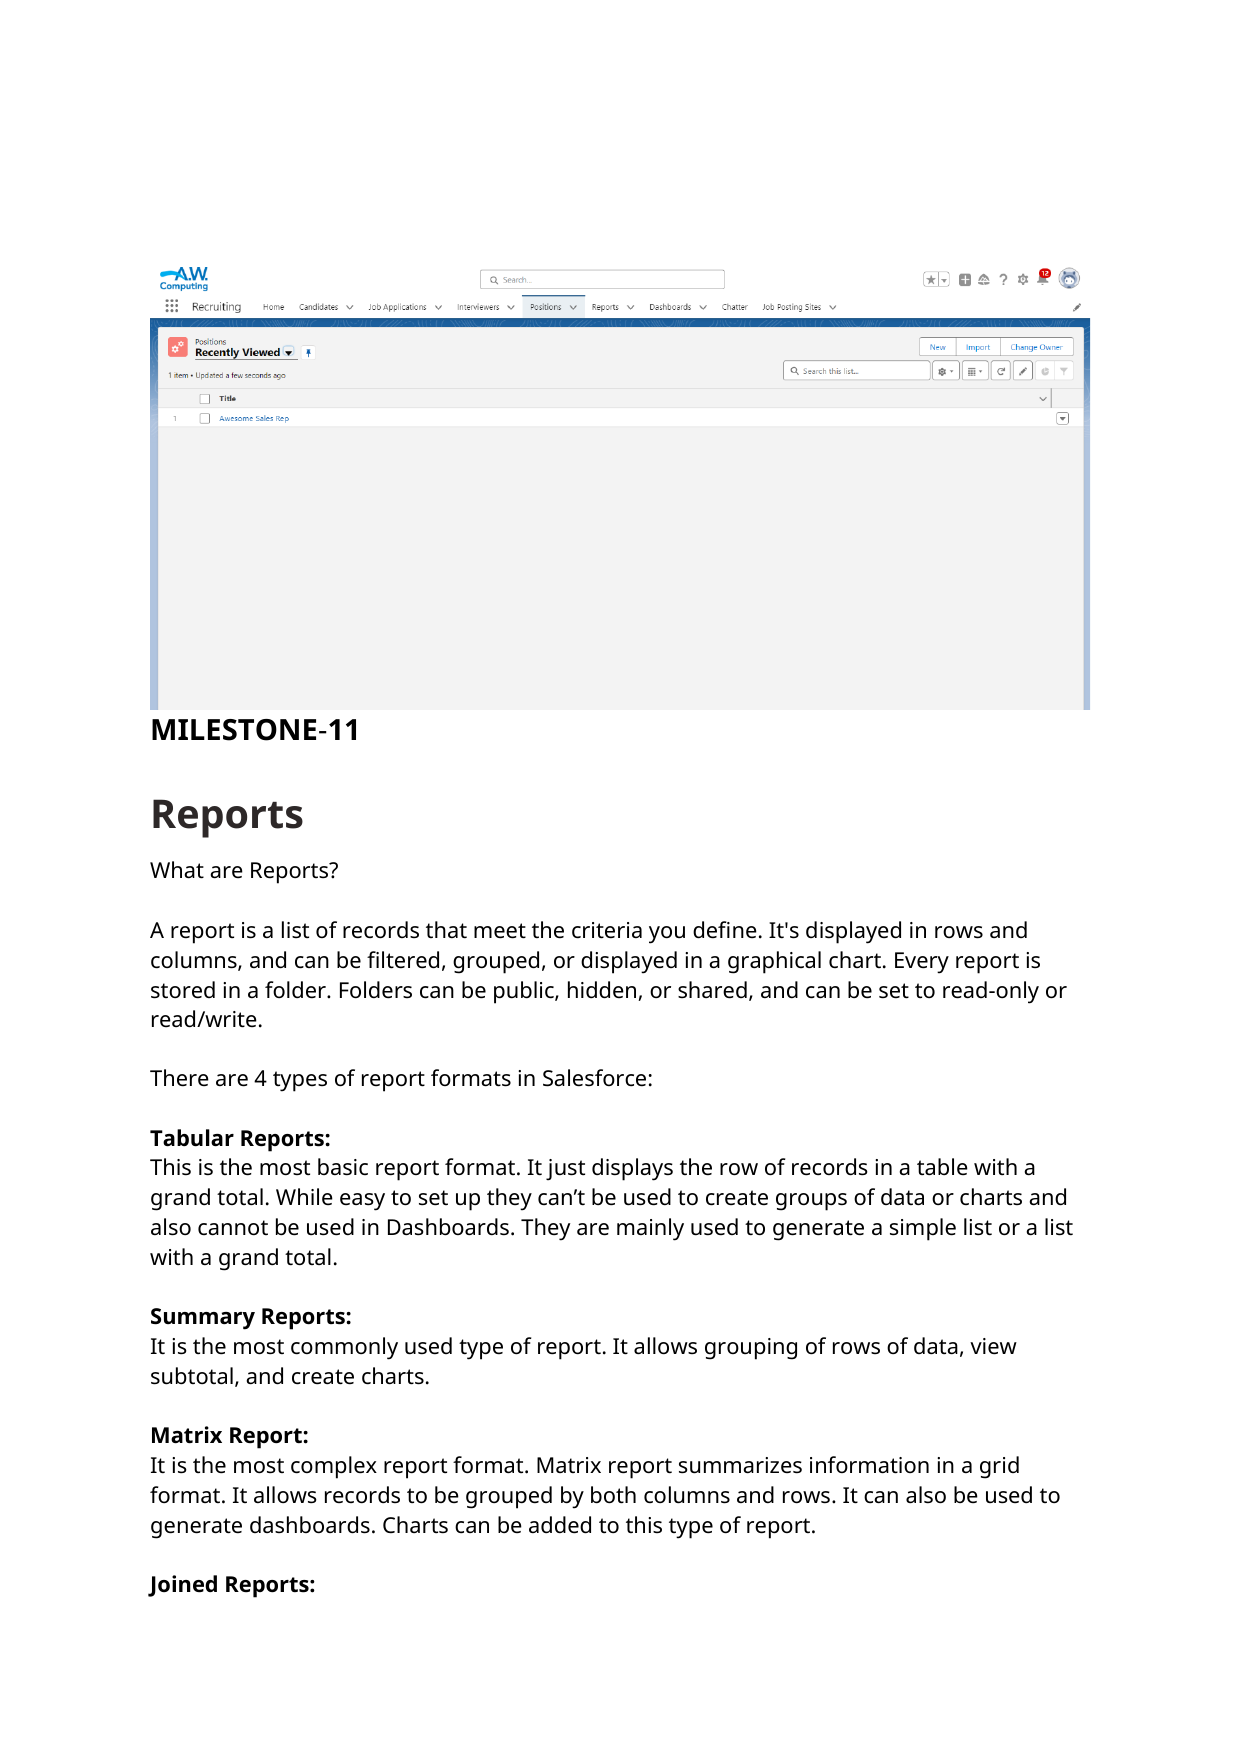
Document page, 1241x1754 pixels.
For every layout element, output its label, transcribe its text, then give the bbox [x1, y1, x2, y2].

text MILESTONE-11 [150, 710, 1090, 749]
picture [150, 267, 1091, 710]
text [150, 856, 1090, 1599]
text Reports [150, 781, 1090, 840]
